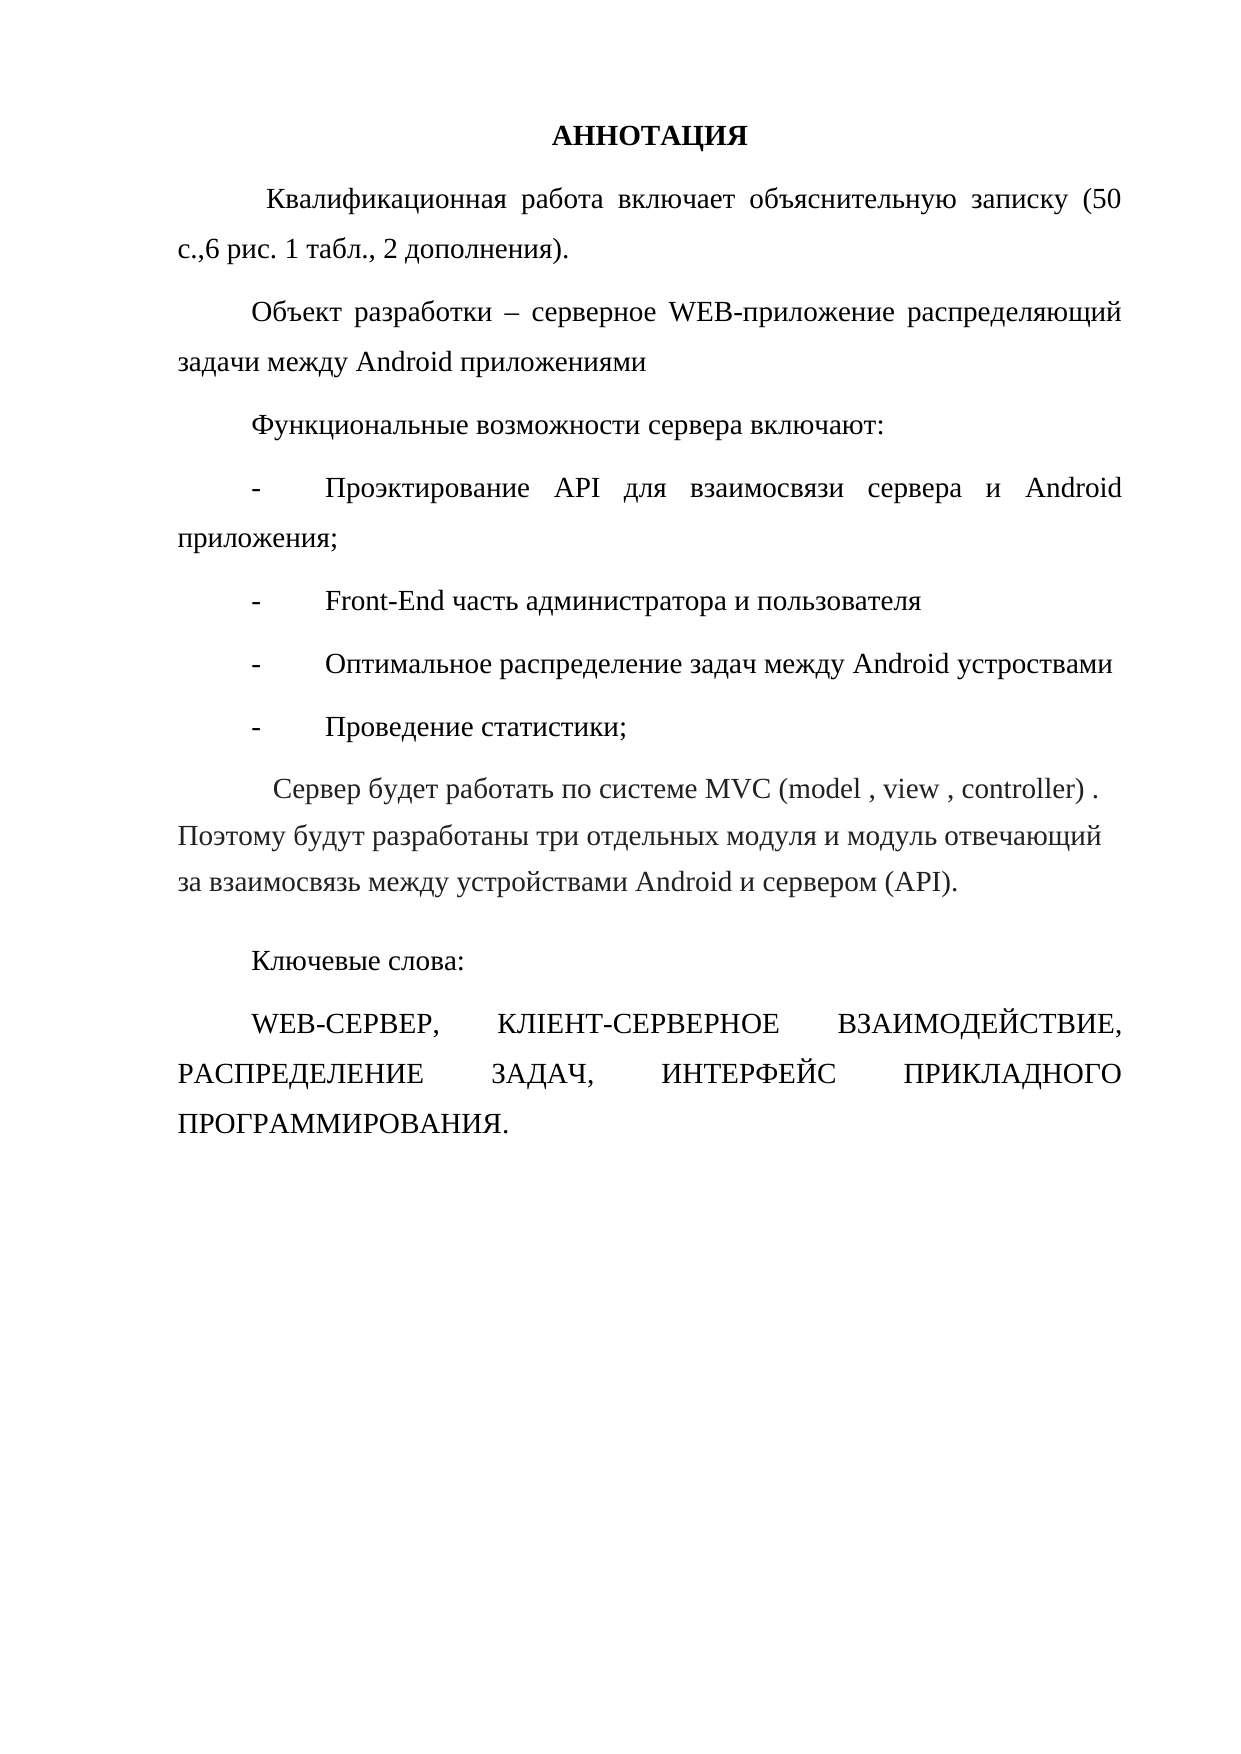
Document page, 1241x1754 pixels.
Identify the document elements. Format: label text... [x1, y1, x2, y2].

text за взаимосвязь между устройствами Android и сервером (API). [177, 864, 1122, 897]
text Сервер будет работать по системе MVC (model , view , controller) . [177, 772, 1122, 805]
list Проэктирование API для взаимосвязи сервера и Android приложения; [177, 470, 1122, 554]
text Функциональные возможности сервера включают: [177, 407, 1122, 441]
text АННОТАЦИЯ [177, 118, 1122, 152]
text Ключевые слова: [177, 943, 1122, 977]
text Квалификационная работа включает объяснительную записку (50 с.,6 рис. 1 табл., 2 дополнения). [177, 181, 1122, 265]
list Front-End часть администратора и пользователя [177, 583, 1122, 617]
list Оптимальное распределение задач между Android устроствами [177, 646, 1122, 679]
text Поэтому будут разработаны три отдельных модуля и модуль отвечающий [177, 818, 1122, 851]
text WEB-СЕРВЕР, КЛІЕНТ-СЕРВЕРНОЕ ВЗАИМОДЕЙСТВИЕ, РАСПРЕДЕЛЕНИЕ ЗАДАЧ, ИНТЕРФЕЙС ПРИКЛАДНОГО ПРОГРАММИРОВАНИЯ. [177, 1006, 1122, 1140]
text Объект разработки – серверное WEB-приложение распределяющий задачи между Android приложениями [177, 294, 1122, 378]
list Проведение статистики; [177, 709, 1122, 742]
